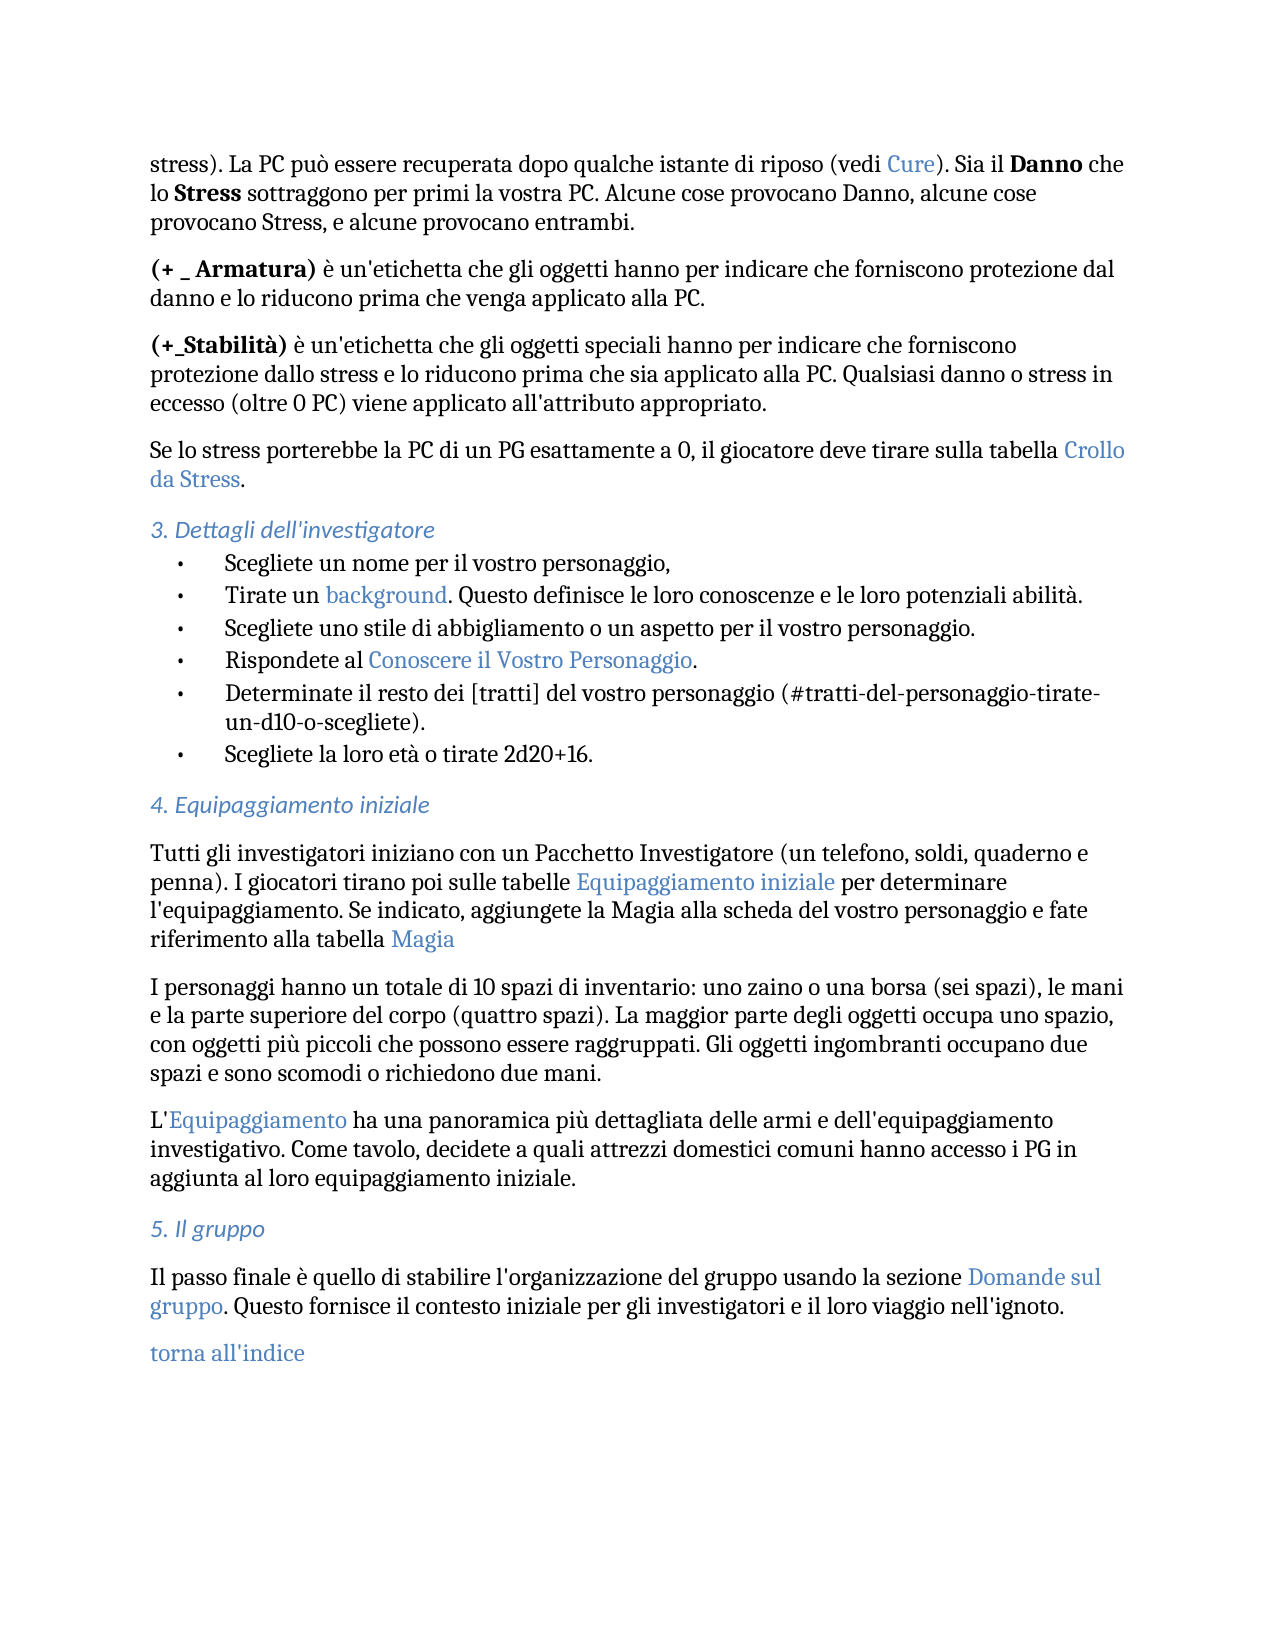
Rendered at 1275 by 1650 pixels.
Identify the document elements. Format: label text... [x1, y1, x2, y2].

text Se lo stress porterebbe la PC di un PG esattamente a 0, il giocatore deve tirare sulla tabella Crollo da Stress. [150, 436, 1125, 494]
subtitle 4. Equipaggiamento iniziale [150, 790, 1125, 820]
text Il passo finale è quello di stabilire l'organizzazione del gruppo usando la sezione Domande sul gruppo. Questo fornisce il contesto iniziale per gli investigatori e il loro viaggio nell'ignoto. [150, 1263, 1125, 1320]
text L'Equipaggiamento ha una panoramica più dettagliata delle armi e dell'equipaggiamento investigativo. Come tavolo, decidete a quali attrezzi domestici comuni hanno accesso i PG in aggiunta al loro equipaggiamento iniziale. [150, 1106, 1125, 1193]
text torna all'indice [150, 1339, 1125, 1368]
text Tutti gli investigatori iniziano con un Pacchetto Investigatore (un telefono, soldi, quaderno e penna). I giocatori tirano poi sulle tabelle Equipaggiamento iniziale per determinare l'equipaggiamento. Se indicato, aggiungete la Magia alla scheda del vostro personaggio e fate riferimento alla tabella Magia [150, 839, 1125, 954]
subtitle 5. Il gruppo [150, 1213, 1125, 1244]
list Tirate un background. Questo definisce le loro conoscenze e le loro potenziali abilità. [175, 581, 1125, 610]
subtitle 3. Dettagli dell'investigatore [150, 514, 1125, 545]
list Scegliete la loro età o tirate 2d20+16. [175, 740, 1125, 769]
text (+_Stabilità) è un'etichetta che gli oggetti speciali hanno per indicare che forniscono protezione dallo stress e lo riducono prima che sia applicato alla PC. Qualsiasi danno o stress in eccesso (oltre 0 PC) viene applicato all'attributo appropriato. [150, 331, 1125, 417]
text I personaggi hanno un totale di 10 spazi di inventario: uno zaino o una borsa (sei spazi), le mani e la parte superiore del corpo (quattro spazi). La maggior parte degli oggetti occupa uno spazio, con oggetti più piccoli che possono essere raggruppati. Gli oggetti ingombranti occupano due spazi e sono scomodi o richiedono due mani. [150, 973, 1125, 1088]
text (+ _ Armatura) è un'etichetta che gli oggetti hanno per indicare che forniscono protezione dal danno e lo riducono prima che venga applicato alla PC. [150, 255, 1125, 312]
list Rispondete al Conoscere il Vostro Personaggio. [175, 646, 1125, 675]
list Scegliete uno stile di abbigliamento o un aspetto per il vostro personaggio. [175, 614, 1125, 643]
list Scegliete un nome per il vostro personaggio, [175, 549, 1125, 578]
list Determinate il resto dei [tratti] del vostro personaggio (#tratti-del-personaggio-tirate-un-d10-o-scegliete). [175, 679, 1125, 736]
